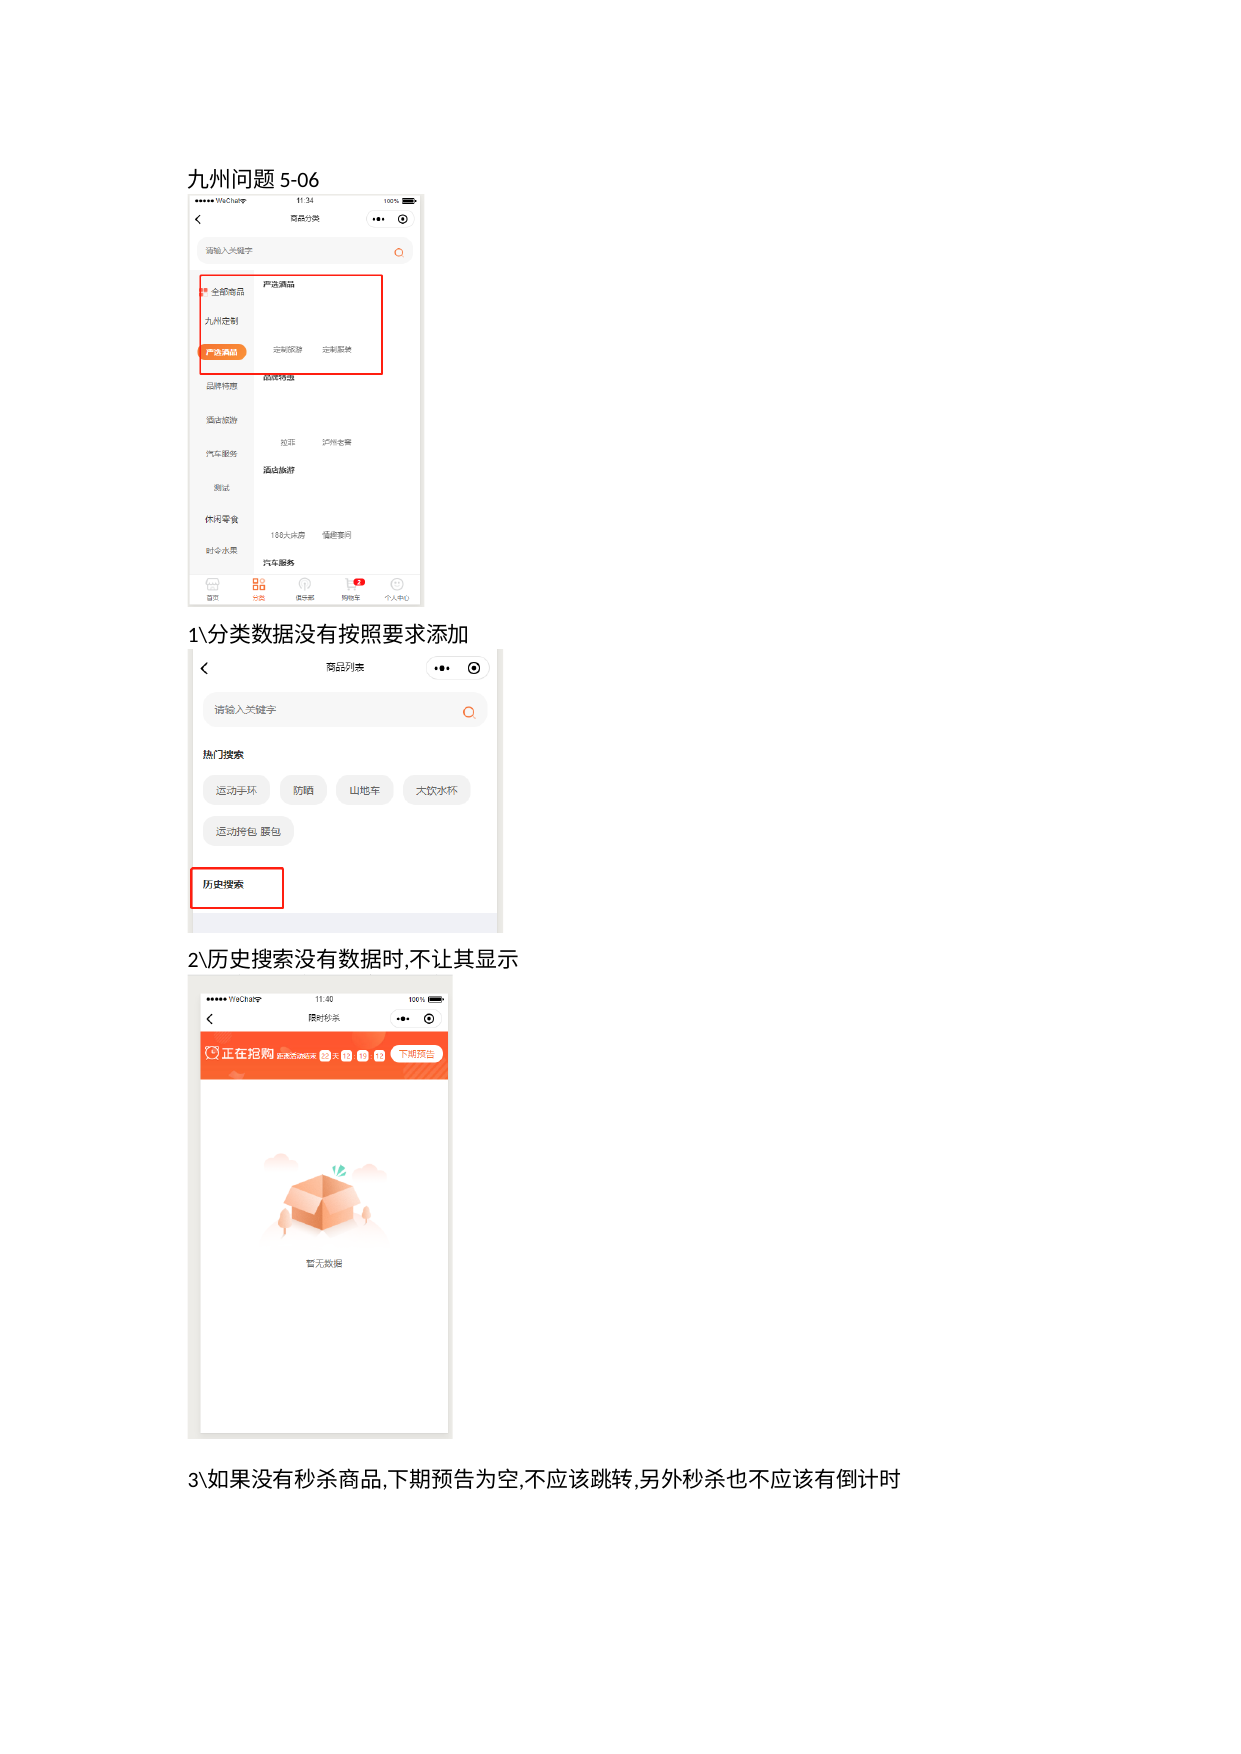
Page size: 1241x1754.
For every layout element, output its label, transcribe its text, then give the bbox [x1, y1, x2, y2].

text 九州问题5-06 [187, 162, 1053, 194]
text 1\分类数据没有按照要求添加 [187, 617, 1053, 649]
picture [187, 194, 425, 607]
picture [187, 649, 504, 933]
text 3\如果没有秒杀商品,下期预告为空,不应该跳转,另外秒杀也不应该有倒计时 [187, 1462, 1053, 1494]
picture [187, 974, 453, 1439]
text 2\历史搜索没有数据时,不让其显示 [187, 942, 1053, 974]
